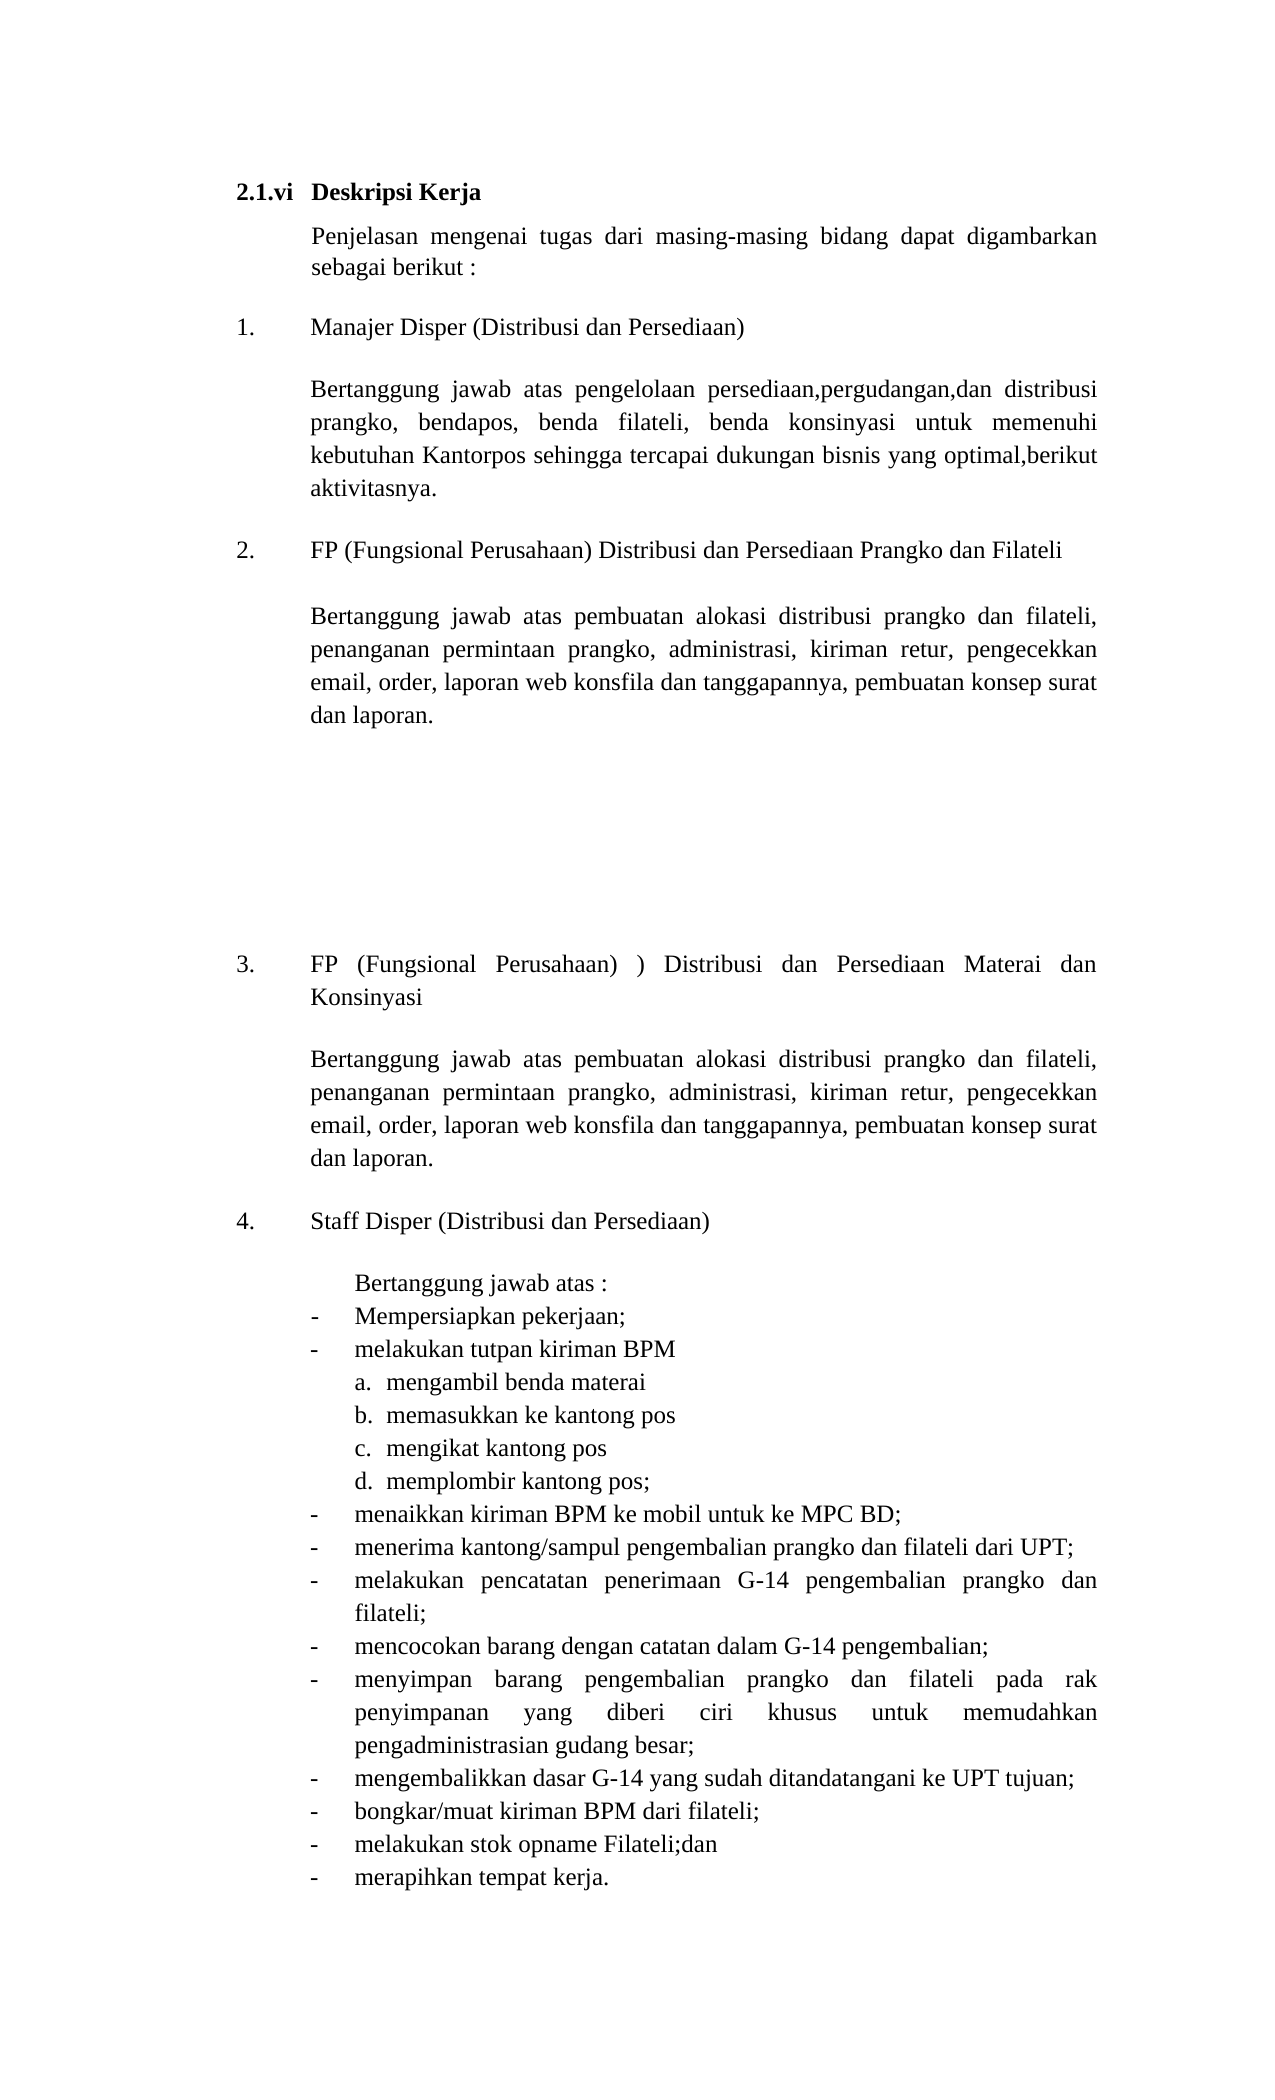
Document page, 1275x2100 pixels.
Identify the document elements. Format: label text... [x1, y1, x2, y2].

list mencocokan barang dengan catatan dalam G-14 pengembalian; [310, 1631, 1098, 1660]
list Mempersiapkan pekerjaan; [311, 1301, 1098, 1330]
text Bertanggung jawab atas : [354, 1268, 1098, 1297]
list Bertanggung jawab atas pembuatan alokasi distribusi prangko dan filateli, penanganan permintaan prangko, administrasi, kiriman retur, pengecekkan email, order, laporan web konsfila dan tanggapannya, pembuatan konsep surat dan laporan. [310, 601, 1098, 729]
text Bertanggung jawab atas pembuatan alokasi distribusi prangko dan filateli, penanganan permintaan prangko, administrasi, kiriman retur, pengecekkan email, order, laporan web konsfila dan tanggapannya, pembuatan konsep surat dan laporan. [310, 1044, 1098, 1172]
list FP (Fungsional Perusahaan) ) Distribusi dan Persediaan Materai dan Konsinyasi [236, 949, 1098, 1011]
list Manajer Disper (Distribusi dan Persediaan) [236, 312, 1098, 341]
list mengambil benda materai [354, 1367, 1098, 1396]
list bongkar/muat kiriman BPM dari filateli; [310, 1796, 1098, 1825]
list FP (Fungsional Perusahaan) Distribusi dan Persediaan Prangko dan Filateli [236, 535, 1098, 564]
list merapihkan tempat kerja. [310, 1862, 1098, 1891]
list melakukan pencatatan penerimaan G-14 pengembalian prangko dan filateli; [310, 1565, 1098, 1627]
list melakukan stok opname Filateli;dan [310, 1829, 1098, 1858]
list melakukan tutpan kiriman BPM [310, 1334, 1098, 1363]
list mengembalikkan dasar G-14 yang sudah ditandatangani ke UPT tujuan; [310, 1763, 1098, 1792]
subtitle Deskripsi Kerja [236, 177, 1098, 206]
list Staff Disper (Distribusi dan Persediaan) [236, 1206, 1098, 1234]
list memasukkan ke kantong pos [354, 1400, 1098, 1429]
list menerima kantong/sampul pengembalian prangko dan filateli dari UPT; [310, 1532, 1098, 1561]
list memplombir kantong pos; [354, 1466, 1098, 1495]
list menyimpan barang pengembalian prangko dan filateli pada rak penyimpanan yang diberi ciri khusus untuk memudahkan pengadministrasian gudang besar; [310, 1664, 1098, 1759]
text Penjelasan mengenai tugas dari masing-masing bidang dapat digambarkan sebagai berikut : [311, 221, 1098, 281]
list menaikkan kiriman BPM ke mobil untuk ke MPC BD; [310, 1499, 1098, 1528]
list mengikat kantong pos [354, 1433, 1098, 1462]
text Bertanggung jawab atas pengelolaan persediaan,pergudangan,dan distribusi prangko, bendapos, benda filateli, benda konsinyasi untuk memenuhi kebutuhan Kantorpos sehingga tercapai dukungan bisnis yang optimal,berikut aktivitasnya. [310, 374, 1098, 502]
